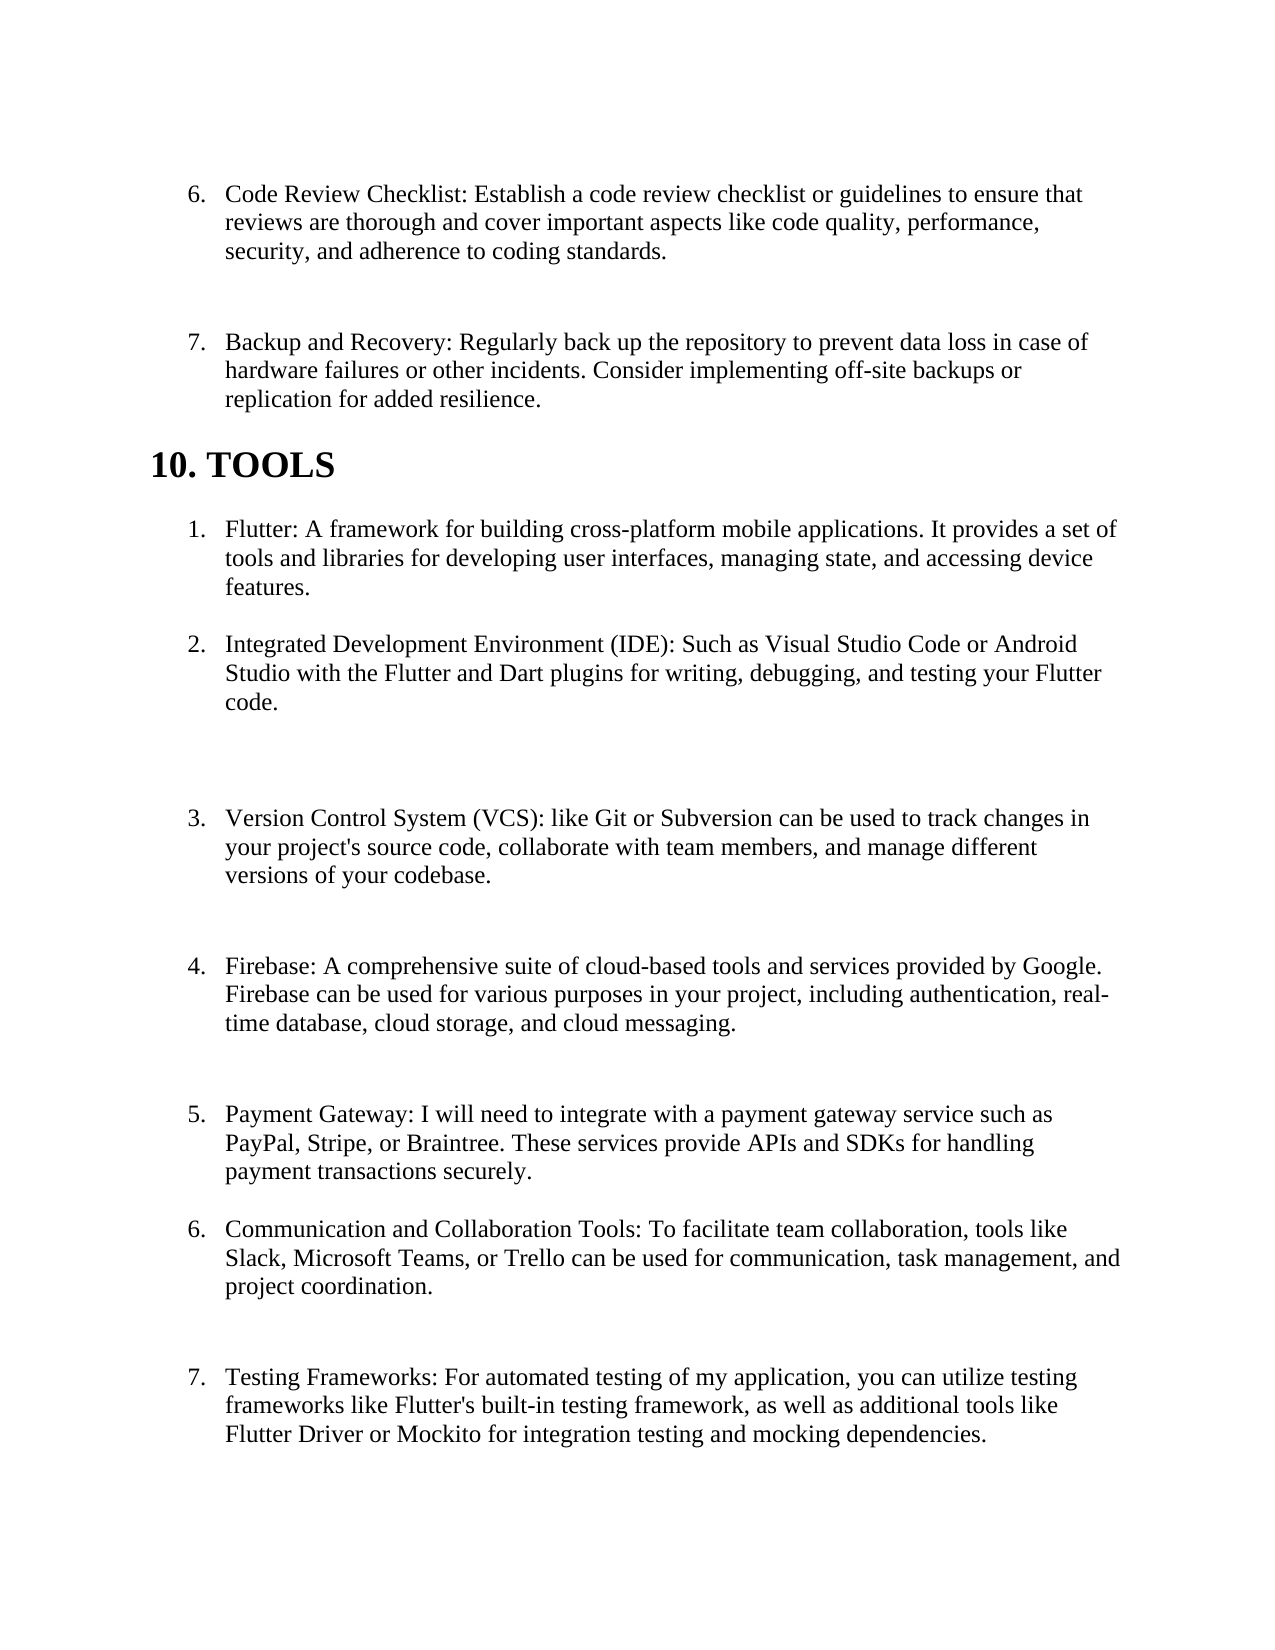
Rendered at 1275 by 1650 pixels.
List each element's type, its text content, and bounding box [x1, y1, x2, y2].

text 10. TOOLS [150, 442, 1125, 485]
list Code Review Checklist: Establish a code review checklist or guidelines to ensure that reviews are thorough and cover important aspects like code quality, performance, security, and adherence to coding standards. [187, 179, 1125, 265]
list Integrated Development Environment (IDE): Such as Visual Studio Code or Android Studio with the Flutter and Dart plugins for writing, debugging, and testing your Flutter code. [187, 629, 1125, 716]
list Backup and Recovery: Regularly back up the repository to prevent data loss in case of hardware failures or other incidents. Consider implementing off-site backups or replication for added resilience. [187, 327, 1125, 413]
list Version Control System (VCS): like Git or Subversion can be used to track changes in your project's source code, collaborate with team members, and manage different versions of your codebase. [187, 803, 1125, 889]
list Payment Gateway: I will need to integrate with a payment gateway service such as PayPal, Stripe, or Braintree. These services provide APIs and SDKs for handling payment transactions securely. [187, 1099, 1125, 1185]
list Communication and Collaboration Tools: To facilitate team collaboration, tools like Slack, Microsoft Teams, or Trello can be used for communication, task management, and project coordination. [187, 1214, 1125, 1300]
list Firebase: A comprehensive suite of cloud-based tools and services provided by Google. Firebase can be used for various purposes in your project, including authentication, real-time database, cloud storage, and cloud messaging. [187, 951, 1125, 1037]
list Flutter: A framework for building cross-platform mobile applications. It provides a set of tools and libraries for developing user interfaces, managing state, and accessing device features. [187, 514, 1125, 601]
